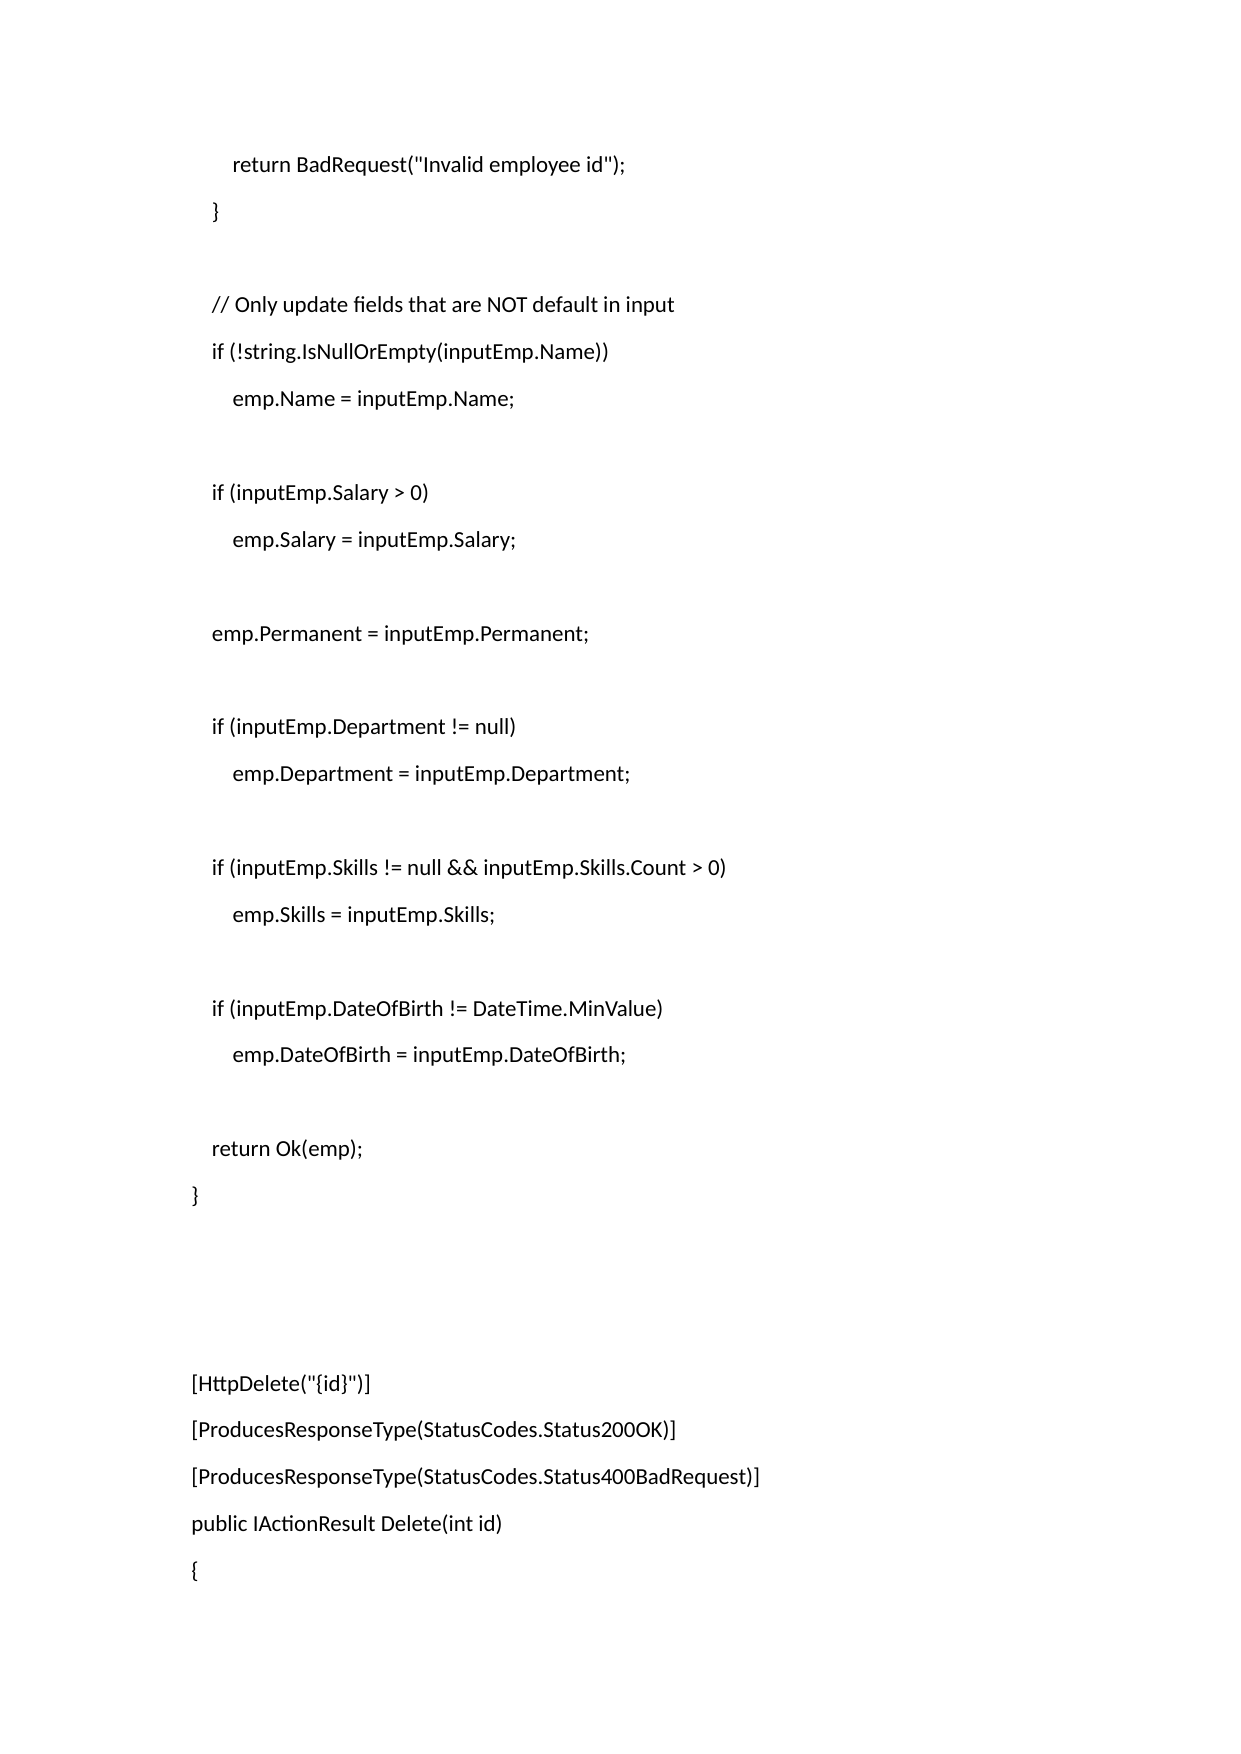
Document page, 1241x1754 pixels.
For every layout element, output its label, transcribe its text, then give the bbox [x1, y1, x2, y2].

text emp.DateOfBirth = inputEmp.DateOfBirth; [150, 1041, 1090, 1069]
text [HttpDelete("{id}")] [150, 1369, 1090, 1397]
text emp.Skills = inputEmp.Skills; [150, 900, 1090, 928]
text } [150, 1181, 1090, 1209]
text if (inputEmp.Skills != null && inputEmp.Skills.Count > 0) [150, 853, 1090, 881]
text if (!string.IsNullOrEmpty(inputEmp.Name)) [150, 337, 1090, 366]
text emp.Department = inputEmp.Department; [150, 759, 1090, 787]
text [ProducesResponseType(StatusCodes.Status200OK)] [150, 1416, 1090, 1444]
text if (inputEmp.Department != null) [150, 712, 1090, 741]
text if (inputEmp.Salary > 0) [150, 478, 1090, 506]
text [150, 150, 1090, 178]
text [ProducesResponseType(StatusCodes.Status400BadRequest)] [150, 1462, 1090, 1491]
text emp.Salary = inputEmp.Salary; [150, 525, 1090, 553]
text { [150, 1556, 1090, 1584]
text emp.Permanent = inputEmp.Permanent; [150, 619, 1090, 647]
text // Only update fields that are NOT default in input [150, 291, 1090, 319]
text return Ok(emp); [150, 1134, 1090, 1162]
text emp.Name = inputEmp.Name; [150, 384, 1090, 412]
text public IActionResult Delete(int id) [150, 1509, 1090, 1537]
text } [150, 197, 1090, 225]
text if (inputEmp.DateOfBirth != DateTime.MinValue) [150, 994, 1090, 1022]
